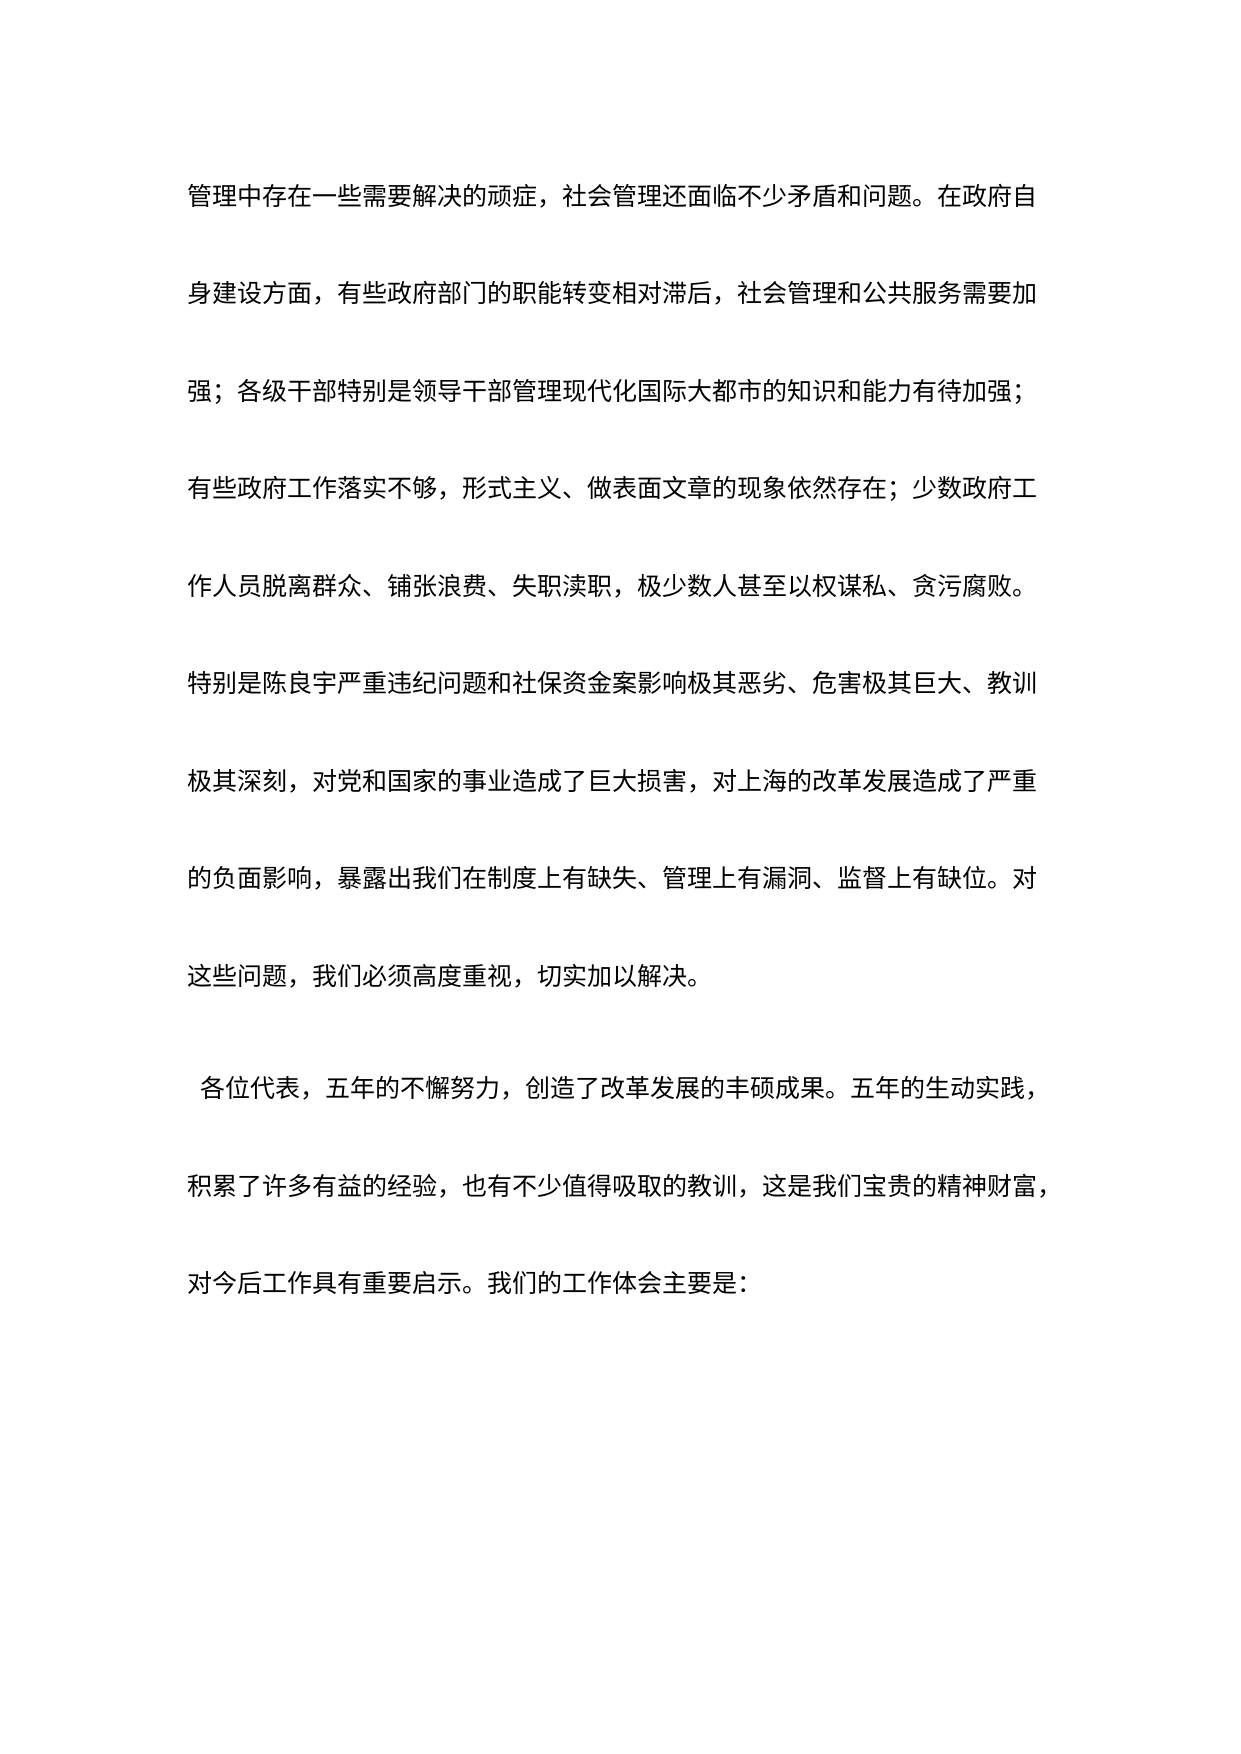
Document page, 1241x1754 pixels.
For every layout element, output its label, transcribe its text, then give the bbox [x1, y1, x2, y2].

text 各位代表，五年的不懈努力，创造了改革发展的丰硕成果。五年的生动实践，积累了许多有益的经验，也有不少值得吸取的教训，这是我们宝贵的精神财富，对今后工作具有重要启示。我们的工作体会主要是： [187, 1054, 1053, 1314]
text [187, 162, 1053, 1007]
